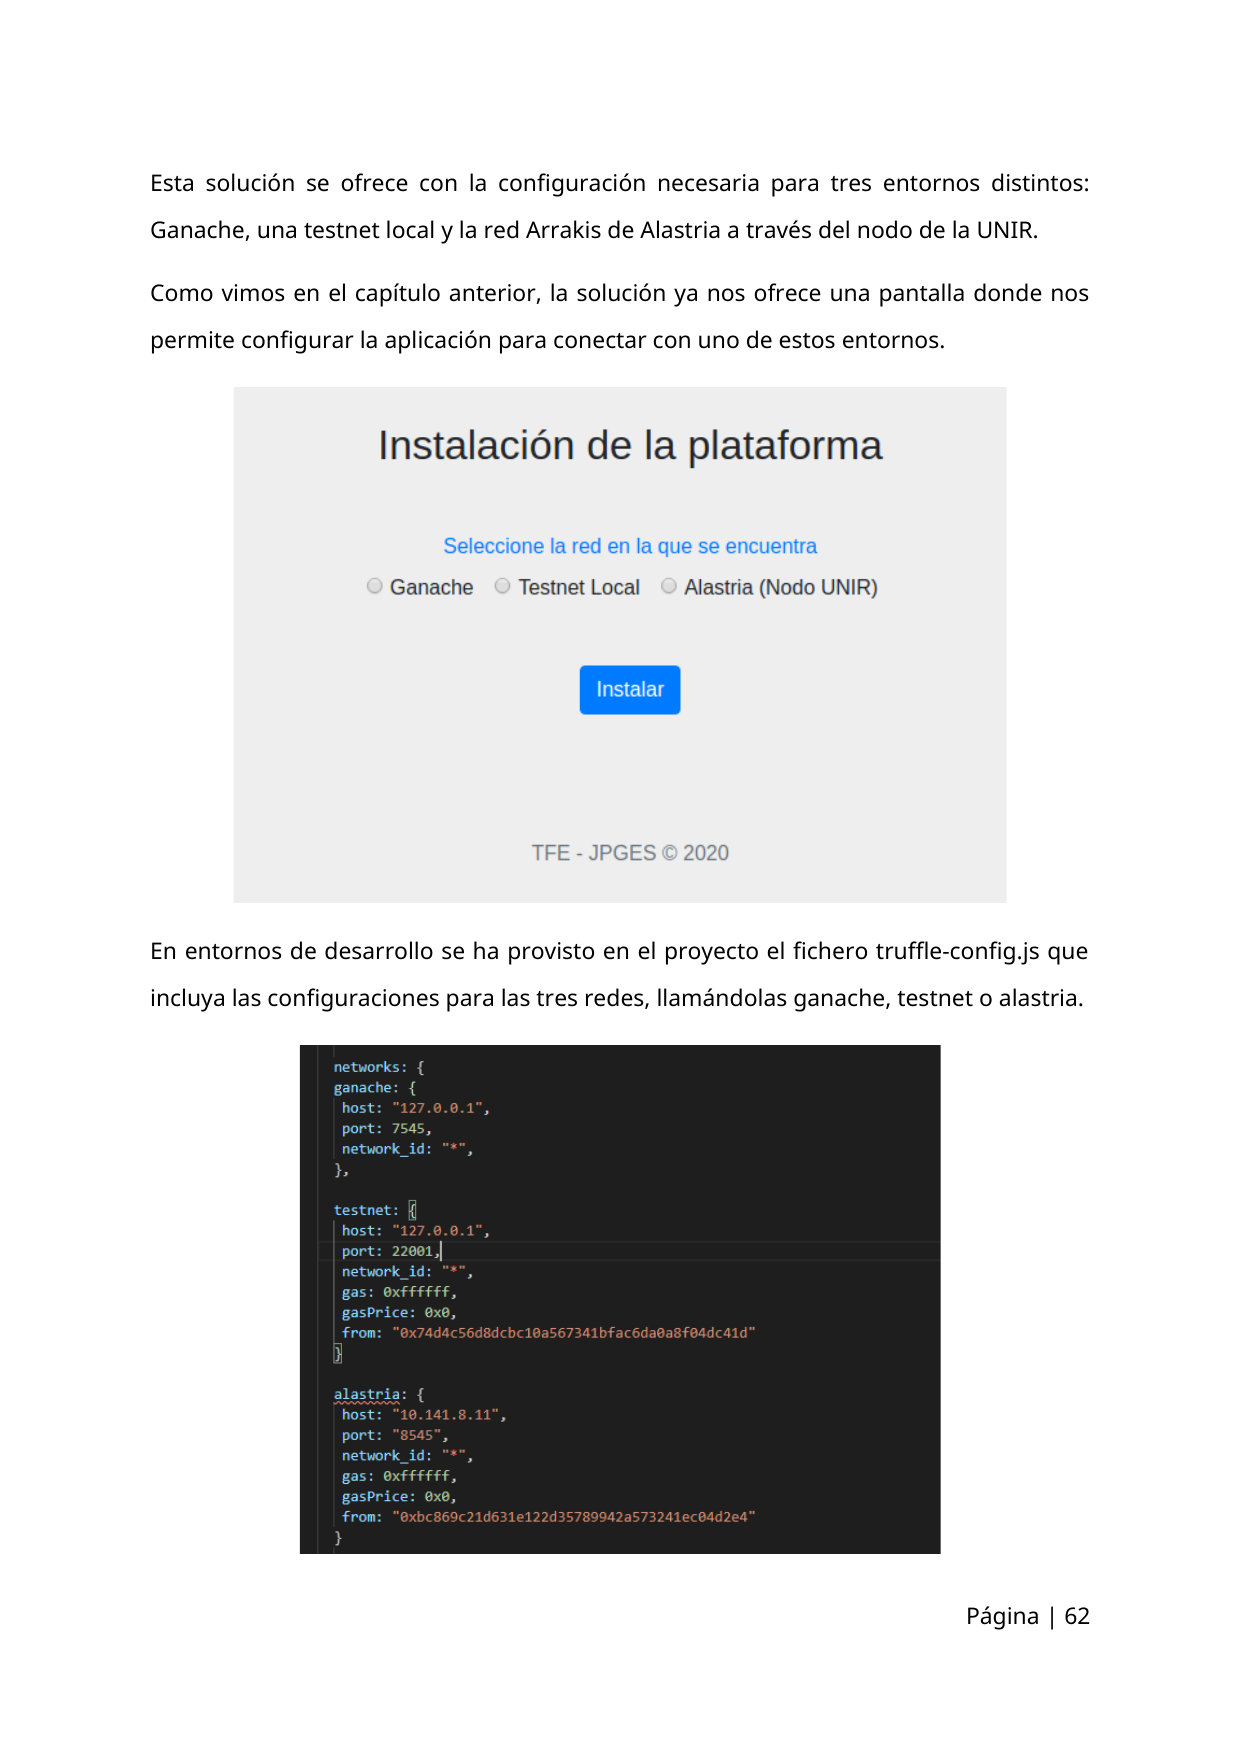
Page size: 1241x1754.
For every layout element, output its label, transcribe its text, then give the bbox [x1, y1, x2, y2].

picture [299, 1045, 941, 1554]
picture [233, 387, 1007, 903]
text En entornos de desarrollo se ha provisto en el proyecto el fichero truffle-config.js que incluya las configuraciones para las tres redes, llamándolas ganache, testnet o alastria. [150, 935, 1090, 1013]
text Esta solución se ofrece con la configuración necesaria para tres entornos distintos: Ganache, una testnet local y la red Arrakis de Alastria a través del nodo de la UNIR. [150, 167, 1090, 245]
text Como vimos en el capítulo anterior, la solución ya nos ofrece una pantalla donde nos permite configurar la aplicación para conectar con uno de estos entornos. [150, 277, 1090, 355]
